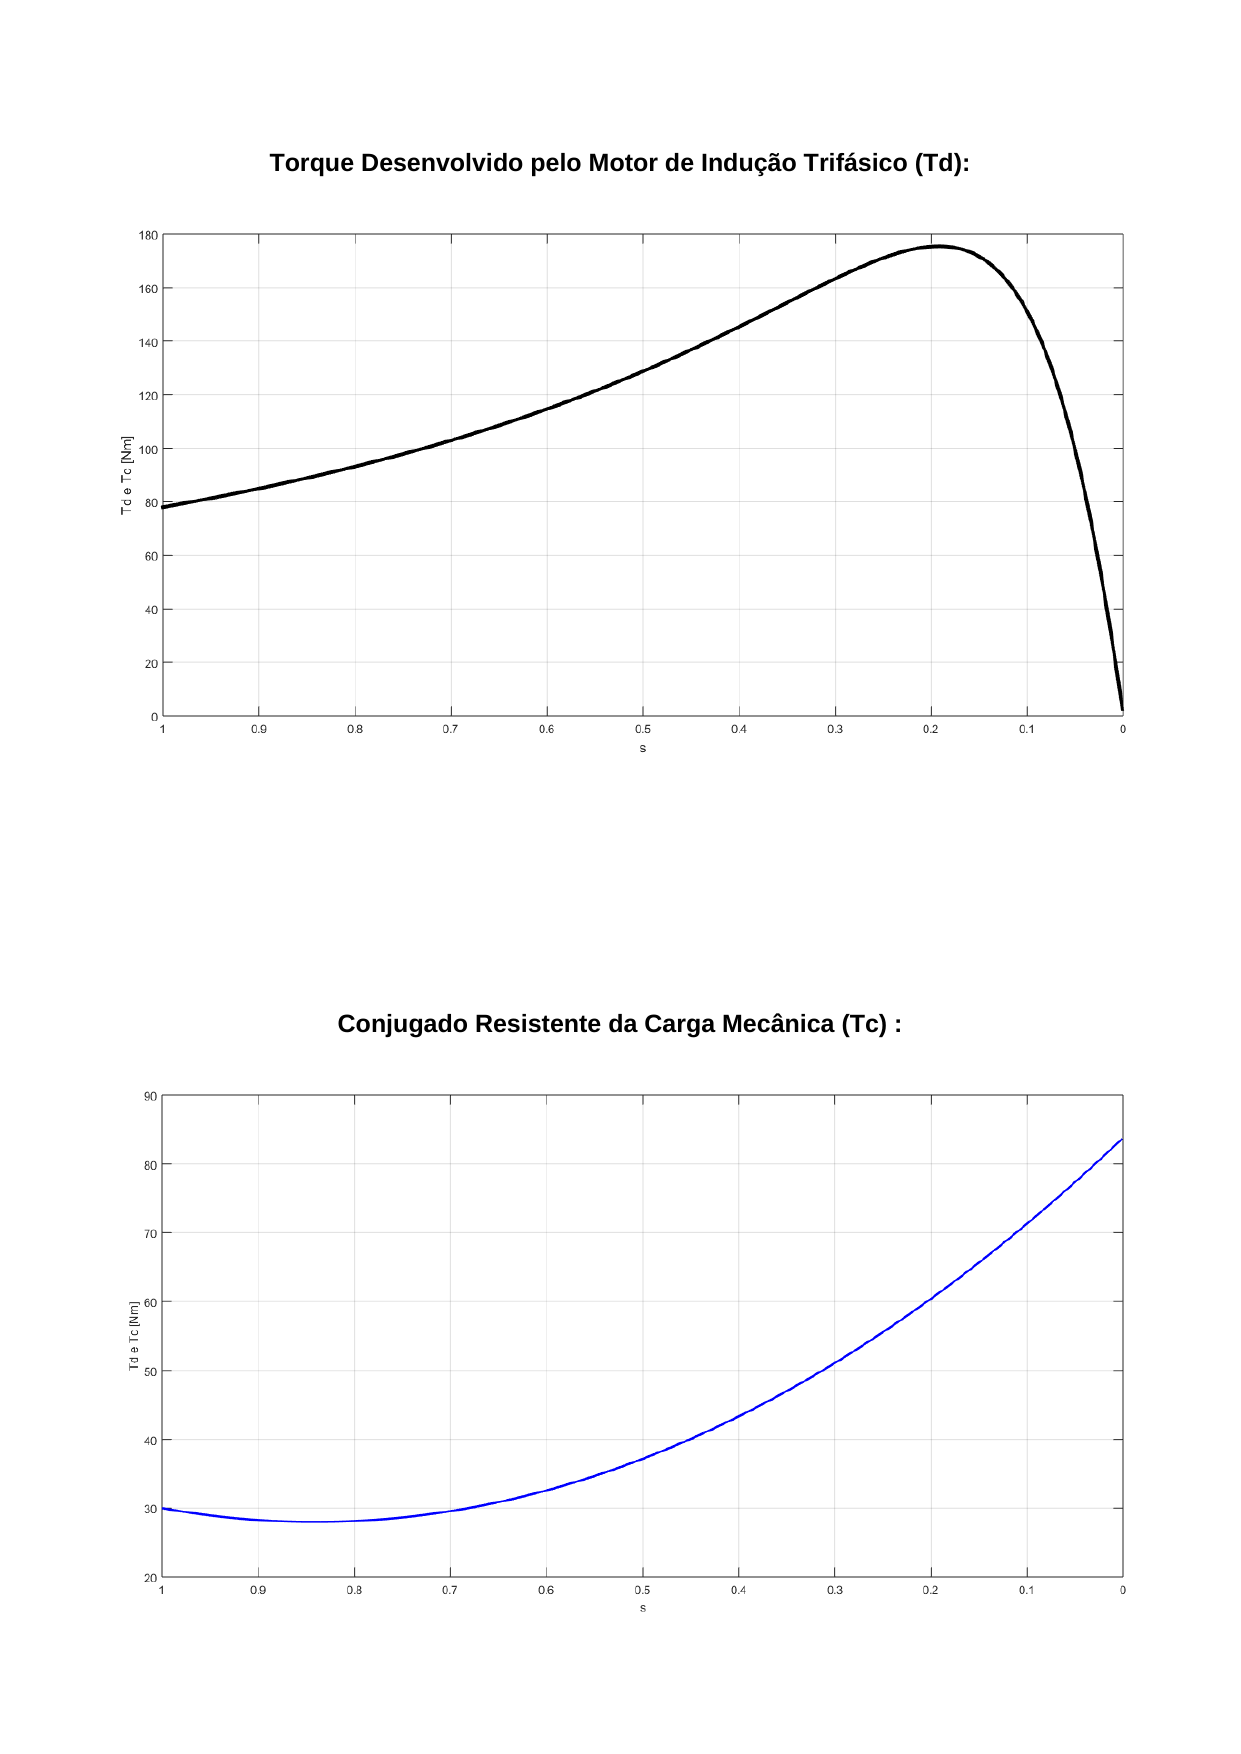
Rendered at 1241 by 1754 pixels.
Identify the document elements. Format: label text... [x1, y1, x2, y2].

picture [3, 191, 1236, 778]
text Torque Desenvolvido pelo Motor de Indução Trifásico (Td): [177, 148, 1063, 176]
picture [2, 1051, 1236, 1640]
text Conjugado Resistente da Carga Mecânica (Tc) : [177, 1009, 1063, 1037]
